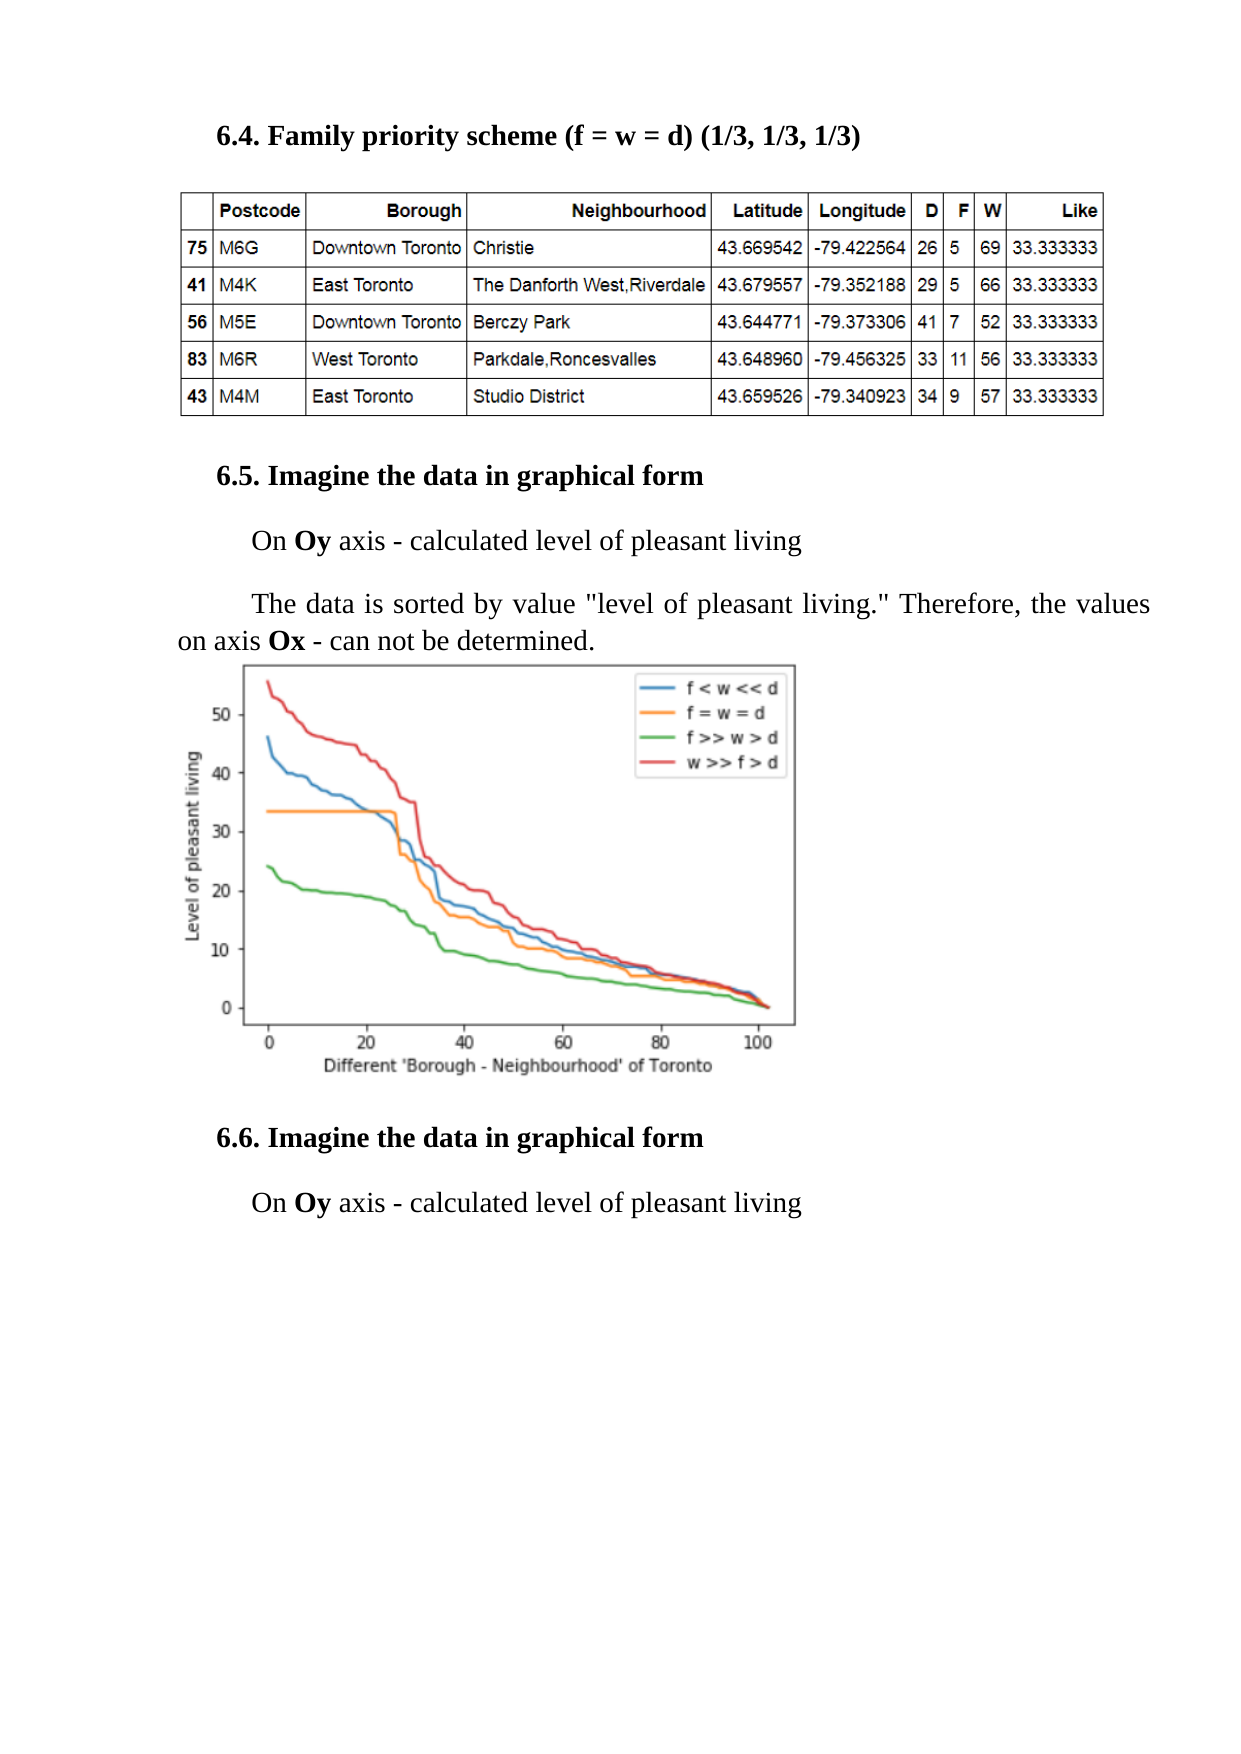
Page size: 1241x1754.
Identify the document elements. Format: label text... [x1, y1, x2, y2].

subtitle 6.4. Family priority scheme (f = w = d) (1/3, 1/3, 1/3) [216, 118, 1152, 152]
subtitle 6.5. Imagine the data in graphical form [216, 458, 1152, 491]
text On Oy axis - calculated level of pleasant living [177, 521, 1152, 558]
picture [177, 180, 1112, 425]
subtitle 6.6. Imagine the data in graphical form [216, 1120, 1152, 1154]
text On Oy axis - calculated level of pleasant living [177, 1183, 1152, 1220]
text The data is sorted by value "level of pleasant living." Therefore, the values on axis Ox - can not be determined. [177, 583, 1152, 658]
picture [177, 658, 814, 1087]
